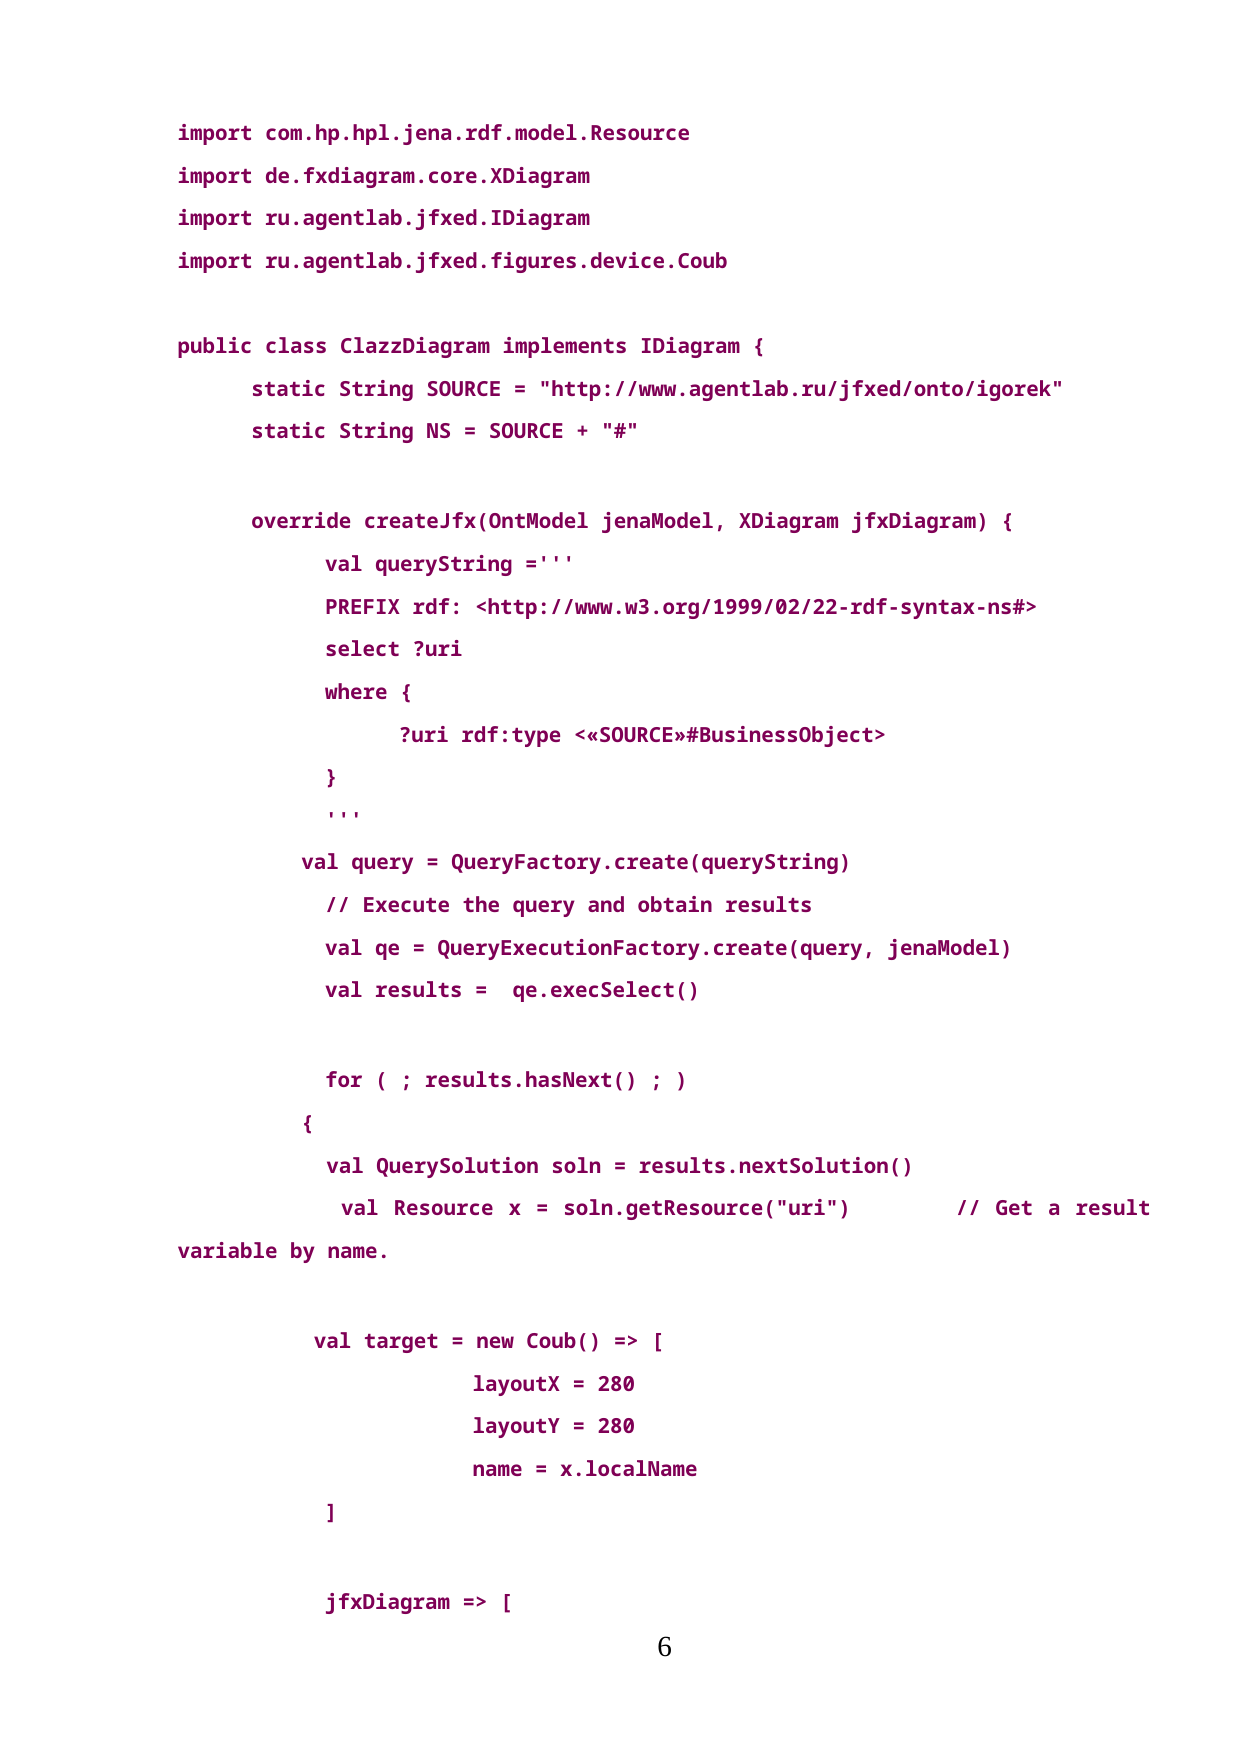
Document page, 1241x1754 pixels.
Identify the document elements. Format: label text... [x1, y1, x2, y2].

text static String NS = SOURCE + "#" [177, 416, 1152, 445]
text jfxDiagram => [ [177, 1587, 1152, 1616]
text val Resource x = soln.getResource("uri") // Get a result variable by name. [177, 1193, 1152, 1264]
text { [177, 1108, 1152, 1137]
text ] [177, 1497, 1152, 1525]
text val target = new Coub() => [ [177, 1326, 1152, 1355]
text ?uri rdf:type <«SOURCE»#BusinessObject> [177, 720, 1152, 748]
text static String SOURCE = "http://www.agentlab.ru/jfxed/onto/igorek" [177, 374, 1152, 402]
text } [177, 762, 1152, 791]
text val QuerySolution soln = results.nextSolution() [177, 1151, 1152, 1179]
text // Execute the query and obtain results [177, 890, 1152, 918]
text for ( ; results.hasNext() ; ) [177, 1066, 1152, 1094]
text layoutX = 280 [177, 1369, 1152, 1397]
text val qe = QueryExecutionFactory.create(query, jenaModel) [177, 933, 1152, 961]
text import com.hp.hpl.jena.rdf.model.Resource [177, 118, 1152, 147]
text public class ClazzDiagram implements IDiagram { [177, 331, 1152, 359]
text val queryString =''' [177, 549, 1152, 578]
text import de.fxdiagram.core.XDiagram [177, 161, 1152, 189]
text val results = qe.execSelect() [177, 975, 1152, 1004]
text val query = QueryFactory.create(queryString) [177, 847, 1152, 876]
text ''' [177, 805, 1152, 833]
text import ru.agentlab.jfxed.figures.device.Coub [177, 246, 1152, 274]
text layoutY = 280 [177, 1412, 1152, 1440]
text where { [177, 677, 1152, 706]
text PREFIX rdf: <http://www.w3.org/1999/02/22-rdf-syntax-ns#> [177, 592, 1152, 620]
text select ?uri [177, 634, 1152, 663]
text import ru.agentlab.jfxed.IDiagram [177, 203, 1152, 232]
text override createJfx(OntModel jenaModel, XDiagram jfxDiagram) { [177, 507, 1152, 535]
text name = x.localName [177, 1454, 1152, 1483]
